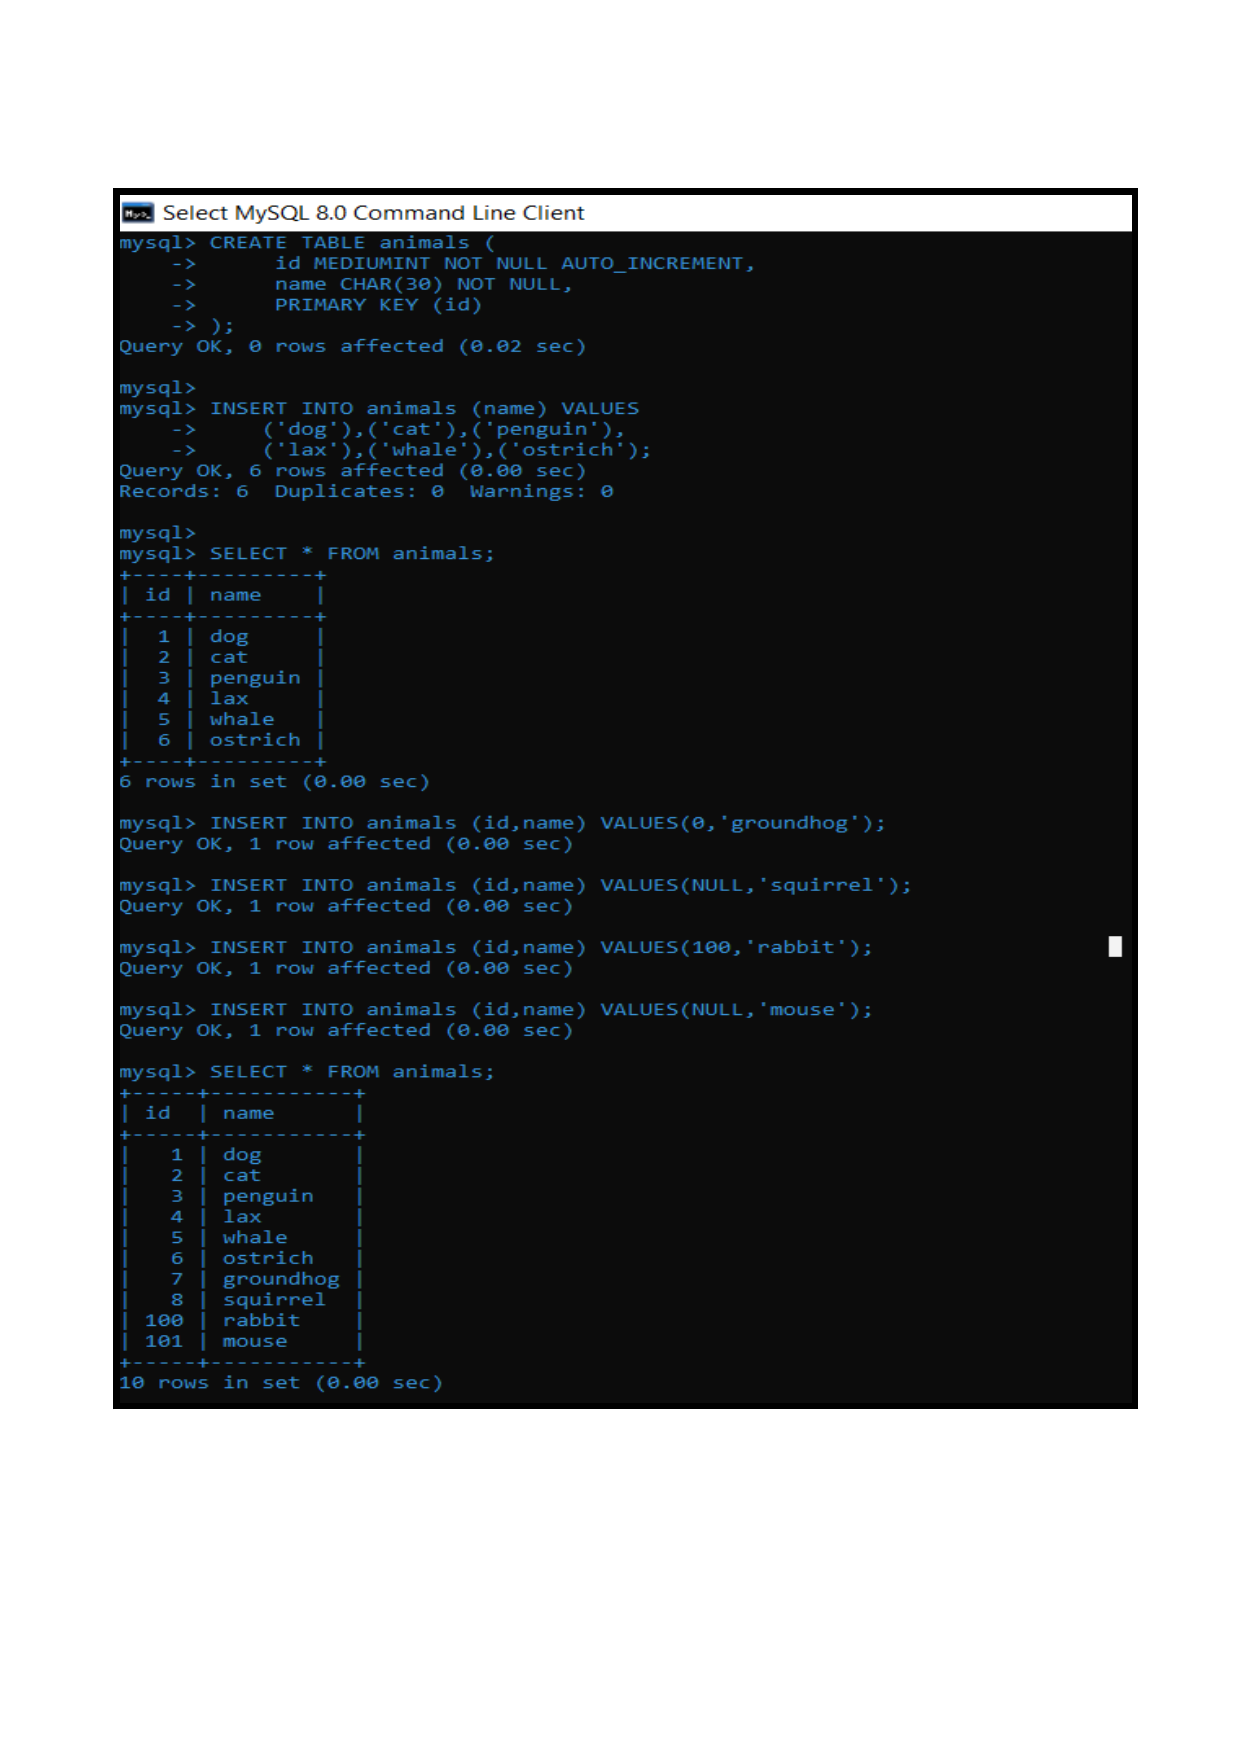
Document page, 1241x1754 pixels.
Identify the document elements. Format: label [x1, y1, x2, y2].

picture [120, 195, 1132, 1403]
